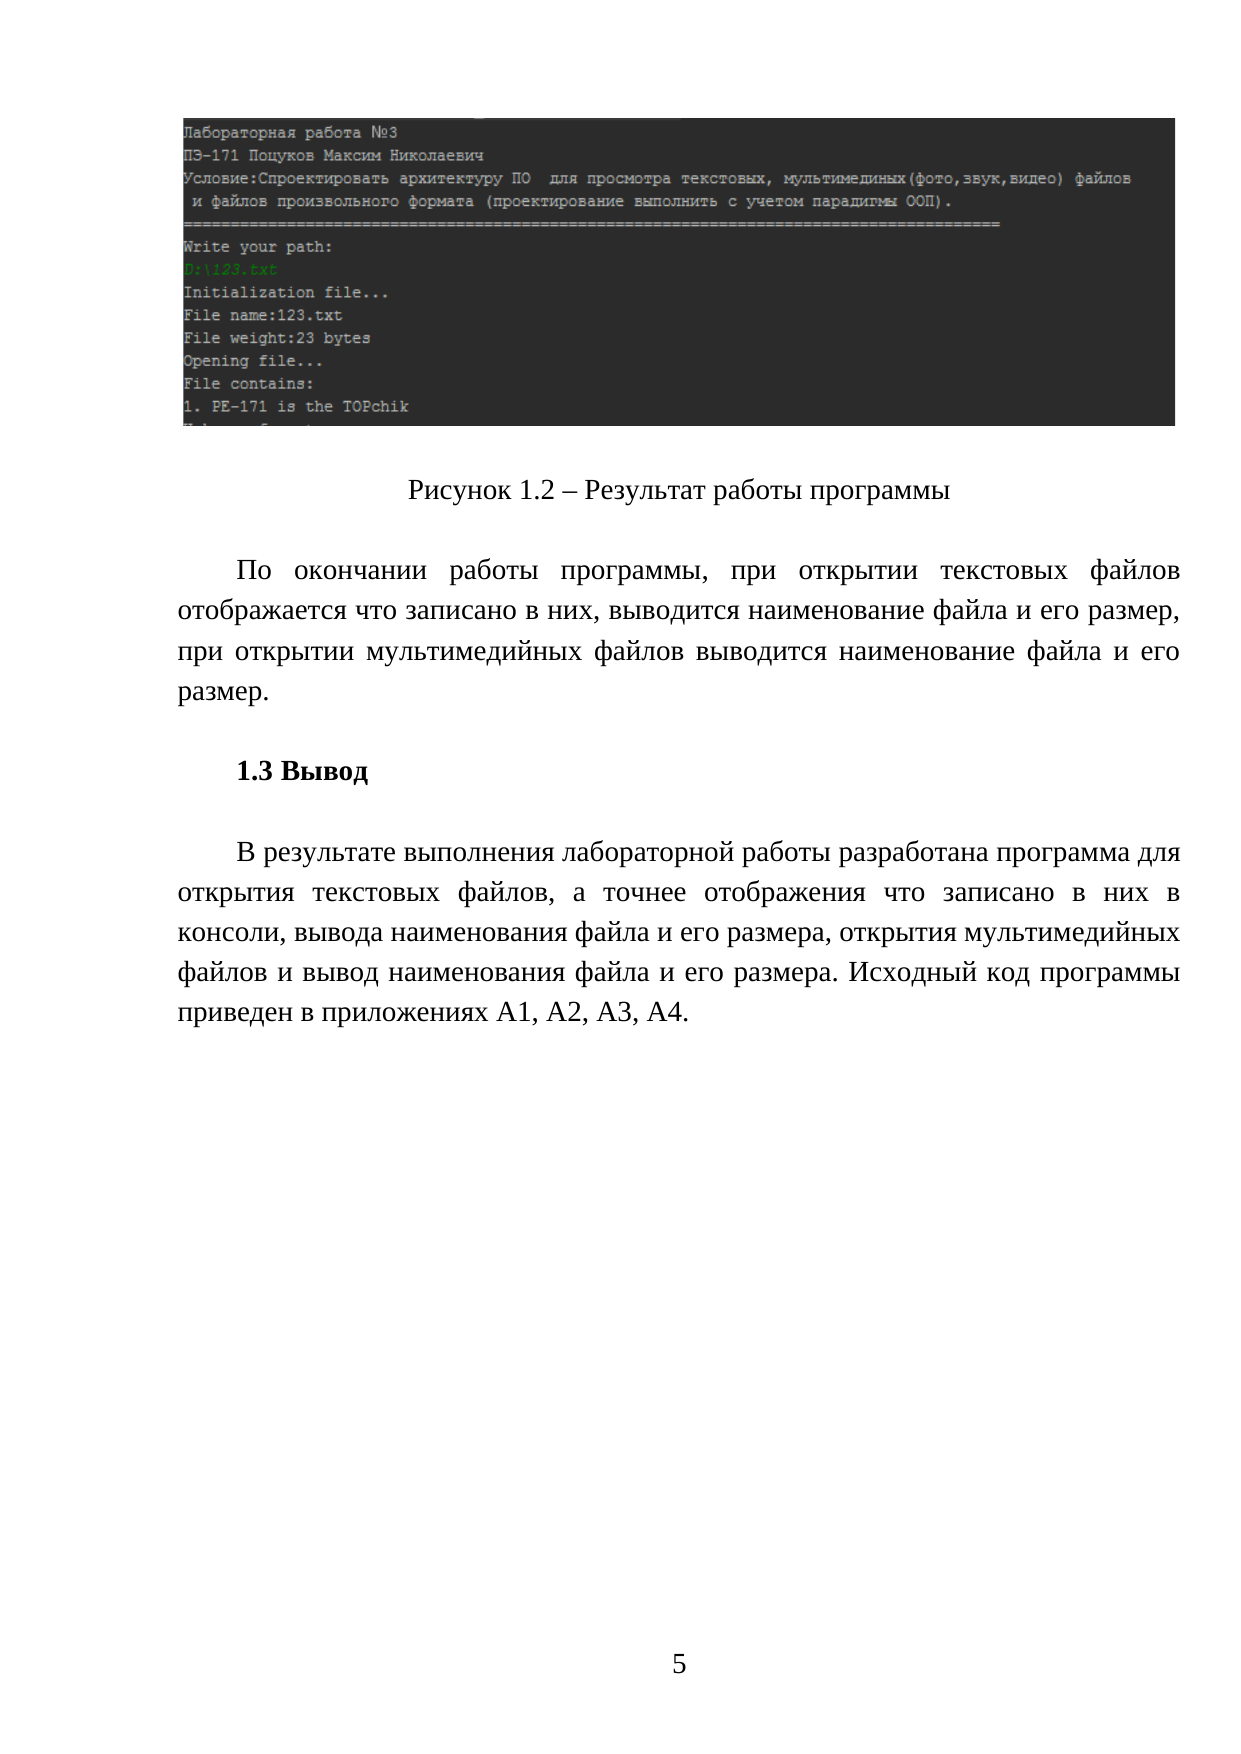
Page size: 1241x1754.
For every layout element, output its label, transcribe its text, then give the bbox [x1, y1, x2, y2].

list В результате выполнения лабораторной работы разработана программа для открытия текстовых файлов, а точнее отображения что записано в них в консоли, вывода наименования файла и его размера, открытия мультимедийных файлов и вывод наименования файла и его размера. Исходный код программы приведен в приложениях А1, А2, А3, А4. [177, 834, 1181, 1028]
list По окончании работы программы, при открытии текстовых файлов отображается что записано в них, выводится наименование файла и его размер, при открытии мультимедийных файлов выводится наименование файла и его размер. [177, 552, 1181, 706]
list Вывод [177, 753, 1181, 787]
list Рисунок 1.2 – Результат работы программы [177, 472, 1181, 505]
picture [183, 118, 1175, 426]
